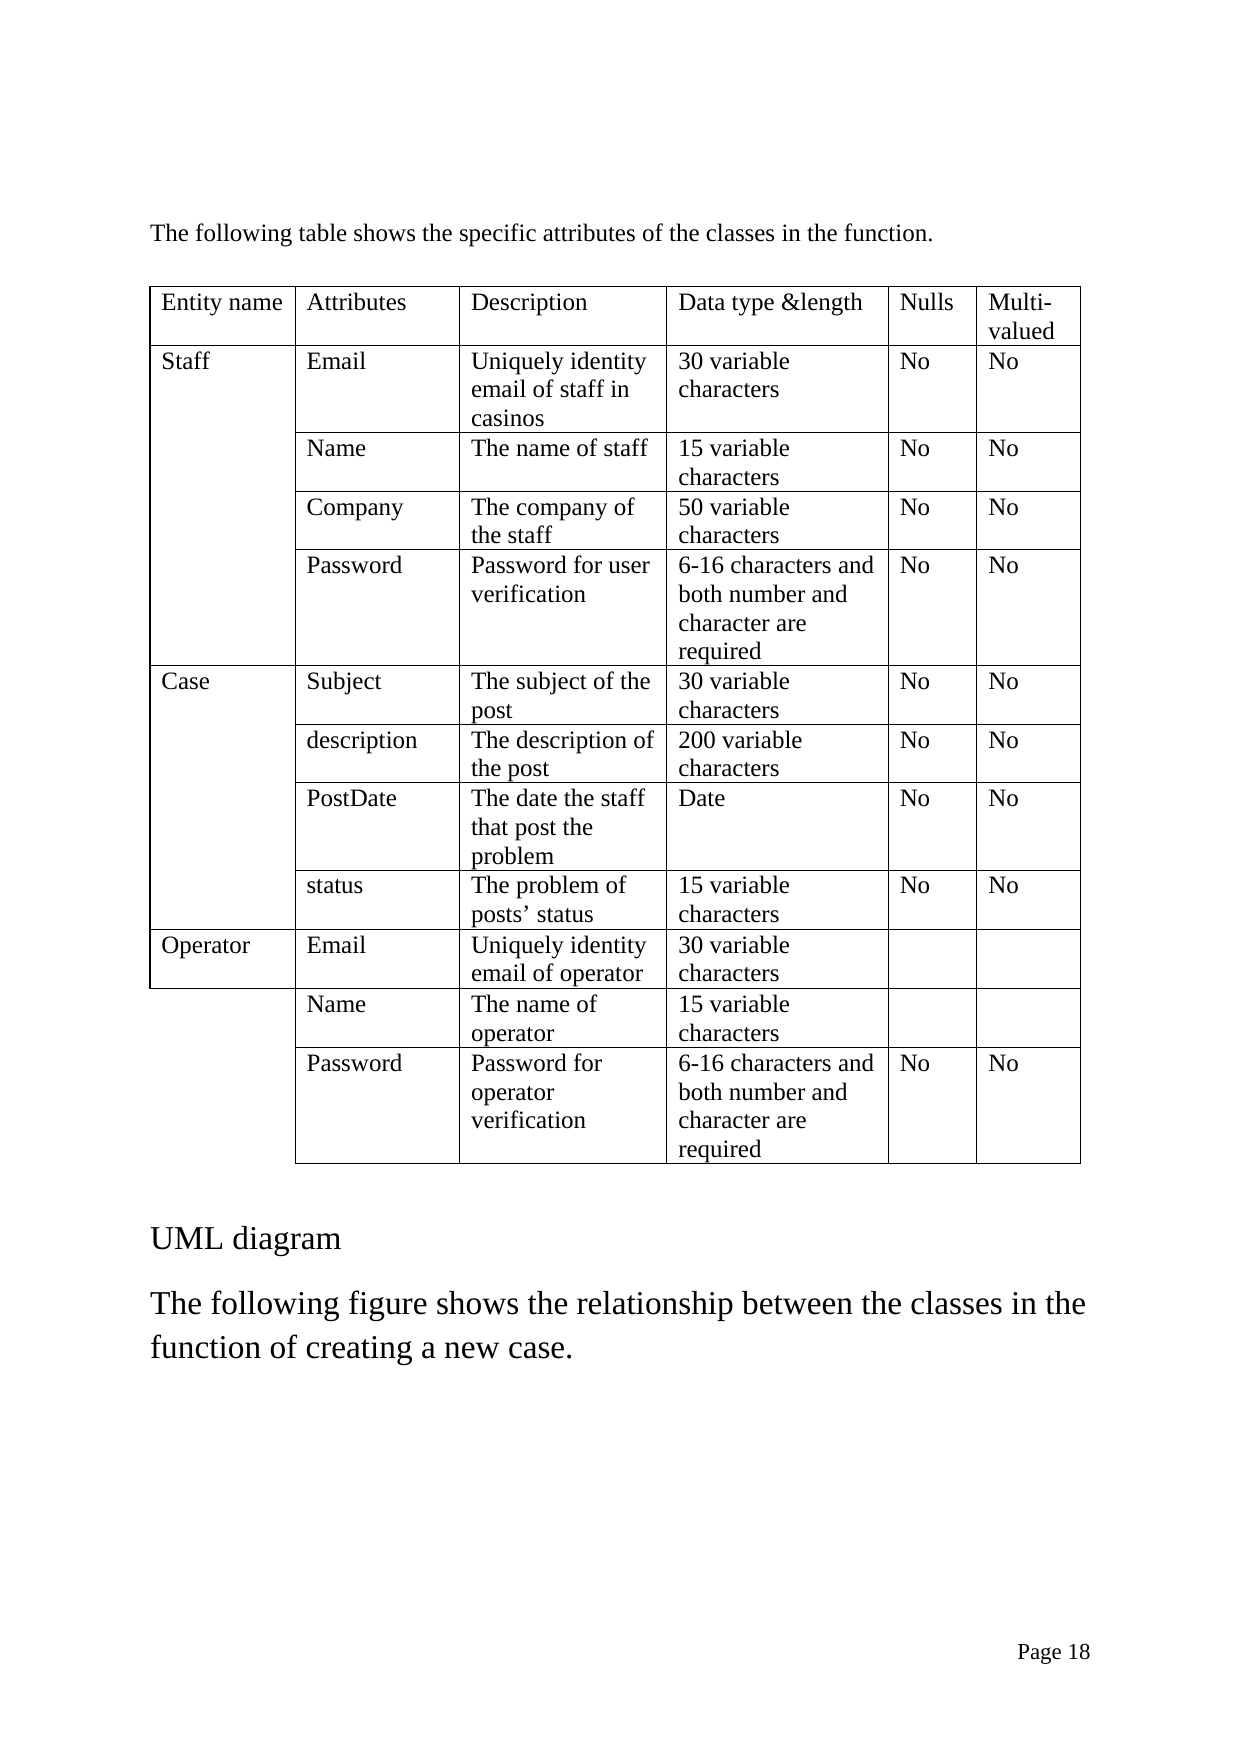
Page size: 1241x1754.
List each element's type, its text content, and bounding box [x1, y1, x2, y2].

table_cell The subject of the post [460, 666, 666, 724]
table_cell The date the staff that post the problem [460, 783, 666, 869]
table_cell No [889, 346, 976, 432]
table_cell No [977, 433, 1080, 491]
table_cell status [296, 871, 459, 929]
table_cell No [977, 725, 1080, 782]
table_header Attributes [296, 287, 459, 345]
table_cell 6-16 characters and both number and character are required [667, 550, 888, 665]
table_cell 6-16 characters and both number and character are required [667, 1048, 888, 1163]
table_cell No [889, 871, 976, 929]
table_header Nulls [889, 287, 976, 345]
table_cell The problem of posts’ status [460, 871, 666, 929]
table_cell No [889, 550, 976, 665]
text The following table shows the specific attributes of the classes in the function. [150, 218, 1090, 247]
table_cell No [889, 1048, 976, 1163]
table_cell No [889, 666, 976, 724]
table_cell PostDate [296, 783, 459, 869]
table_header Multi-valued [977, 287, 1080, 345]
table_cell Staff [151, 346, 295, 665]
table_cell Company [296, 492, 459, 549]
table_cell Name [296, 989, 459, 1047]
table_cell No [977, 492, 1080, 549]
text The following figure shows the relationship between the classes in the function of creating a new case. [150, 1283, 1090, 1365]
table_cell The name of operator [460, 989, 666, 1047]
table_cell Case [151, 666, 295, 929]
table_cell [977, 989, 1080, 1047]
table_cell Email [296, 346, 459, 432]
table_cell [977, 930, 1080, 988]
table_cell No [889, 783, 976, 869]
table_cell [889, 930, 976, 988]
table_cell No [977, 666, 1080, 724]
table_cell 15 variable characters [667, 871, 888, 929]
table_cell Password [296, 1048, 459, 1163]
table_cell Subject [296, 666, 459, 724]
table_cell No [977, 783, 1080, 869]
table_cell Name [296, 433, 459, 491]
table_cell Password for user verification [460, 550, 666, 665]
table_header Description [460, 287, 666, 345]
table_cell Uniquely identity email of operator [460, 930, 666, 988]
table_header Entity name [151, 287, 295, 345]
table_cell No [889, 433, 976, 491]
table_cell Date [667, 783, 888, 869]
table_cell No [977, 871, 1080, 929]
table_cell 30 variable characters [667, 930, 888, 988]
table_cell description [296, 725, 459, 782]
table_cell 200 variable characters [667, 725, 888, 782]
table_cell The description of the post [460, 725, 666, 782]
table_cell 30 variable characters [667, 666, 888, 724]
table_cell No [977, 1048, 1080, 1163]
text UML diagram [150, 1218, 1090, 1256]
table_cell 30 variable characters [667, 346, 888, 432]
table_cell 15 variable characters [667, 433, 888, 491]
table_header Data type &length [667, 287, 888, 345]
table_cell Uniquely identity email of staff in casinos [460, 346, 666, 432]
table_cell Email [296, 930, 459, 988]
table_cell No [889, 492, 976, 549]
table_cell No [977, 346, 1080, 432]
table_cell The company of the staff [460, 492, 666, 549]
table_cell Password [296, 550, 459, 665]
table_cell Password for operator verification [460, 1048, 666, 1163]
table_cell No [889, 725, 976, 782]
table_cell The name of staff [460, 433, 666, 491]
table_cell [889, 989, 976, 1047]
table_cell 50 variable characters [667, 492, 888, 549]
table_cell 15 variable characters [667, 989, 888, 1047]
table_cell Operator [151, 930, 295, 988]
table_cell No [977, 550, 1080, 665]
